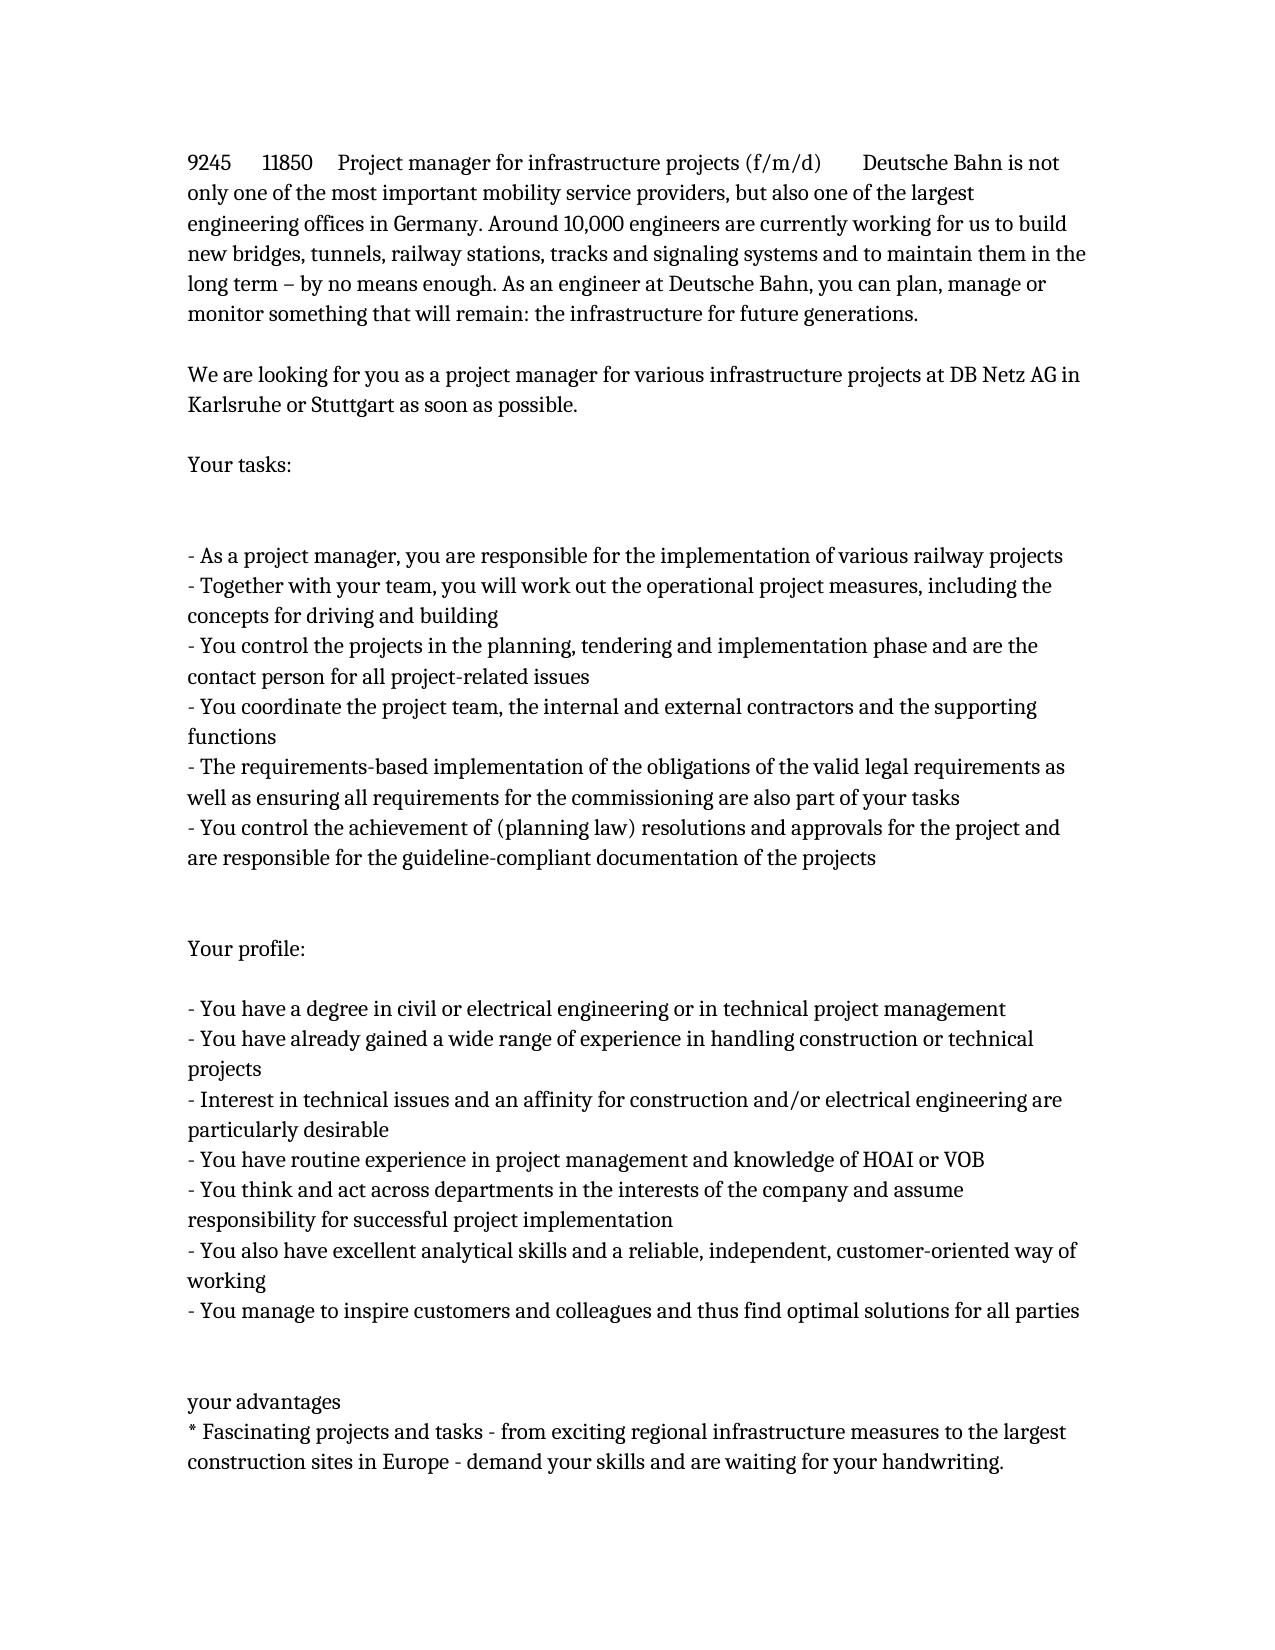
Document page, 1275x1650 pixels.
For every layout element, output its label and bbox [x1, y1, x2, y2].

text [187, 150, 1087, 1475]
